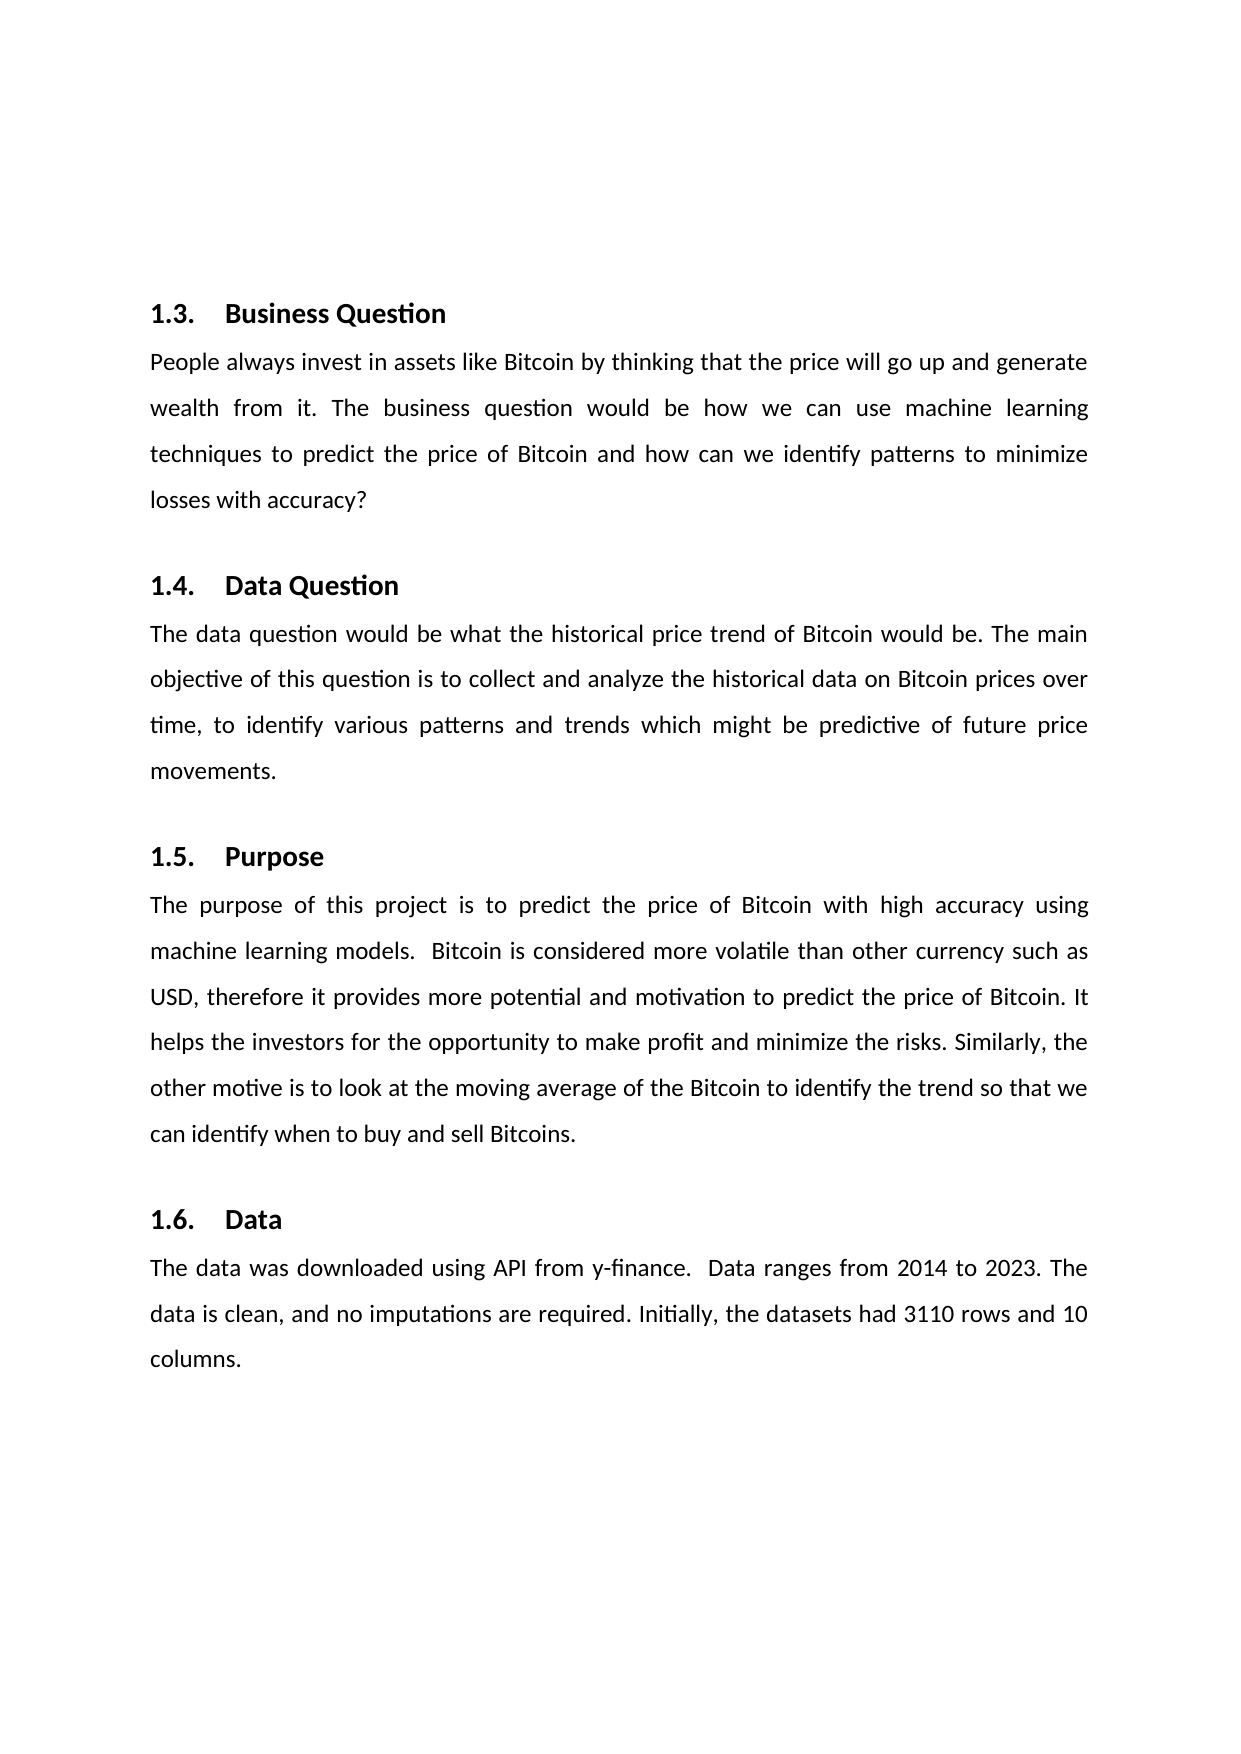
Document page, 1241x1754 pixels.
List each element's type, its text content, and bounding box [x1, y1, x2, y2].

text The purpose of this project is to predict the price of Bitcoin with high accuracy using machine learning models. Bitcoin is considered more volatile than other currency such as USD, therefore it provides more potential and motivation to predict the price of Bitcoin. It helps the investors for the opportunity to make profit and minimize the risks. Similarly, the other motive is to look at the moving average of the Bitcoin to identify the trend so that we can identify when to buy and sell Bitcoins. [150, 889, 1090, 1148]
subtitle Business Question [150, 296, 1090, 331]
text People always invest in assets like Bitcoin by thinking that the price will go up and generate wealth from it. The business question would be how we can use machine learning techniques to predict the price of Bitcoin and how can we identify patterns to minimize losses with accuracy? [150, 347, 1090, 514]
text The data was downloaded using API from y-finance. Data ranges from 2014 to 2023. The data is clean, and no imputations are required. Initially, the datasets had 3110 rows and 10 columns. [150, 1252, 1090, 1374]
subtitle Data [150, 1201, 1090, 1237]
text The data question would be what the historical price trend of Bitcoin would be. The main objective of this question is to collect and analyze the historical data on Bitcoin prices over time, to identify various patterns and trends which might be predictive of future price movements. [150, 618, 1090, 786]
subtitle Purpose [150, 838, 1090, 874]
subtitle Data Question [150, 567, 1090, 603]
